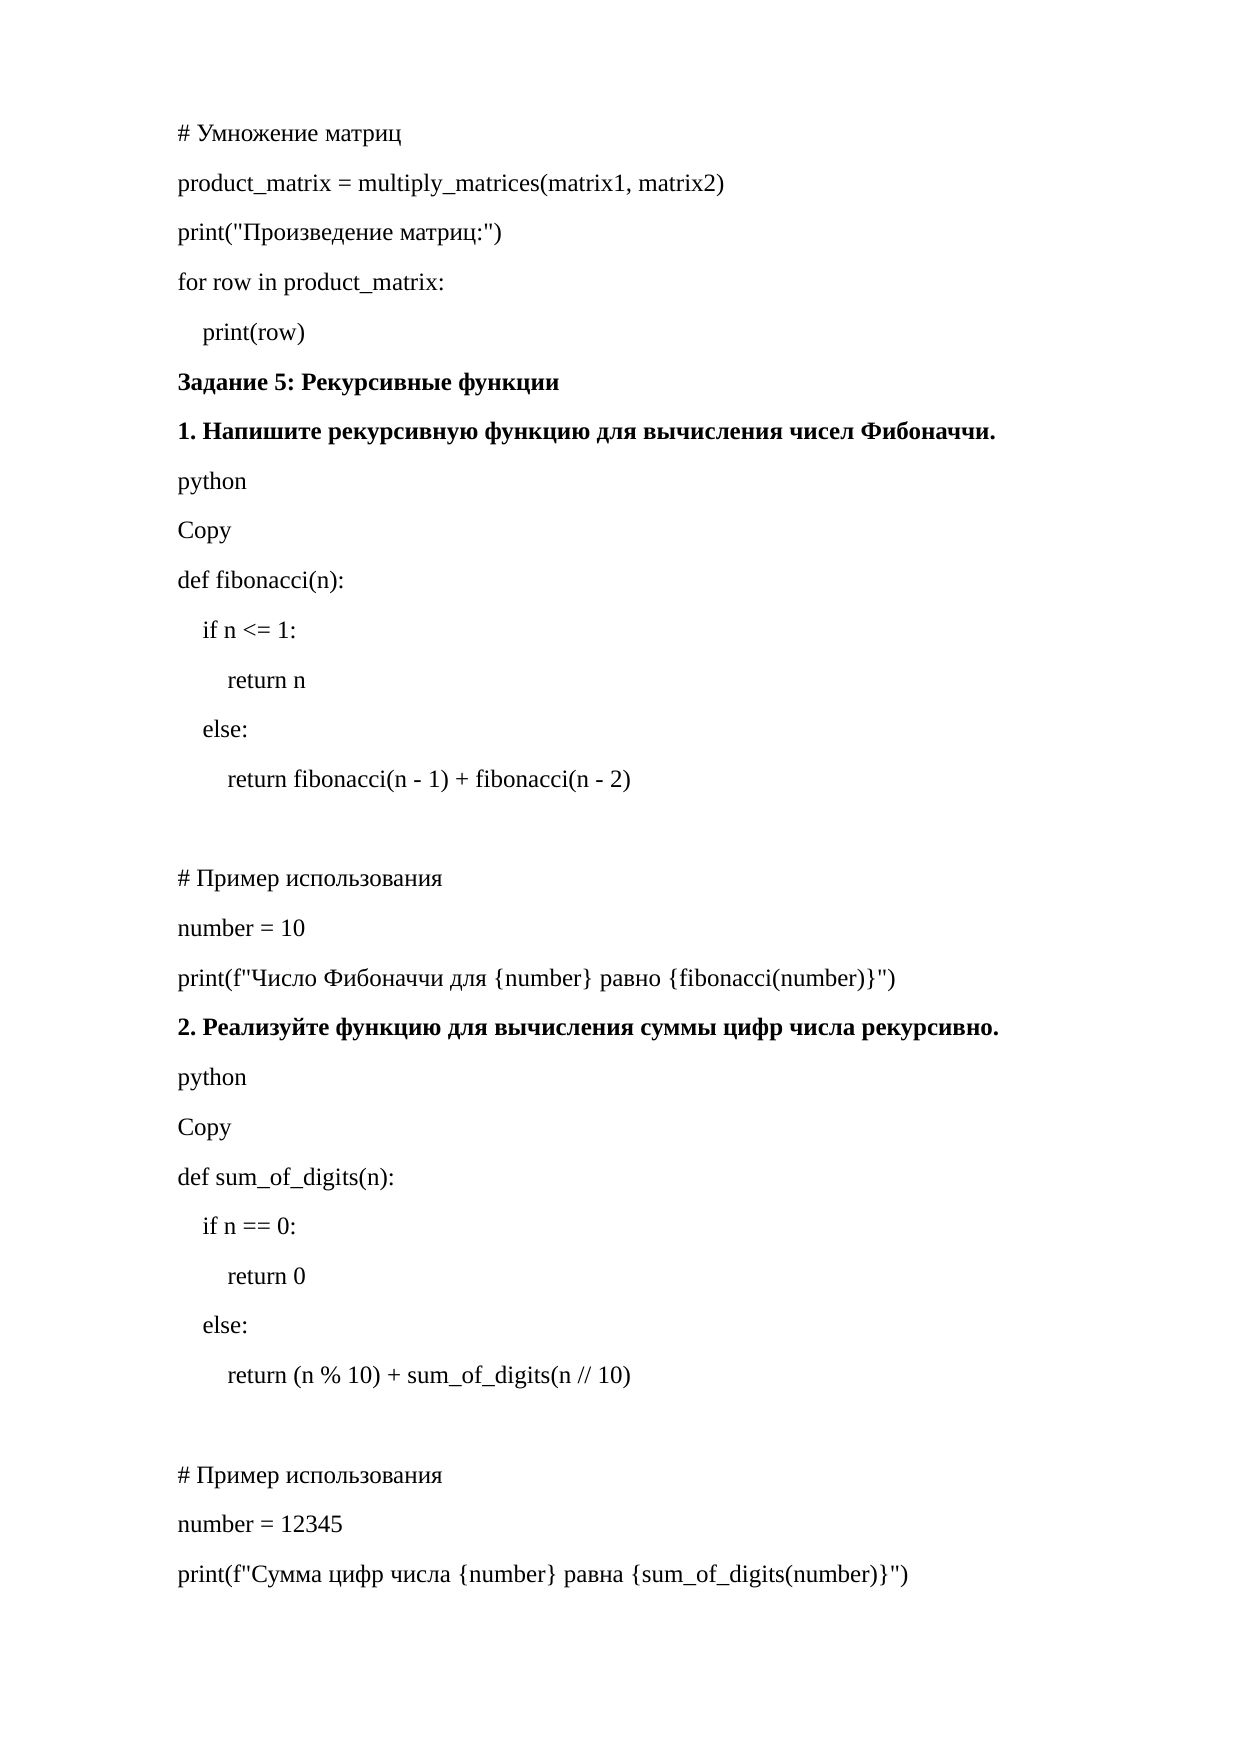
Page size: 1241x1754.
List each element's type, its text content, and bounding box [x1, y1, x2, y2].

text Задание 5: Рекурсивные функции [177, 367, 1152, 395]
text if n == 0: [177, 1211, 1152, 1240]
text python [177, 466, 1152, 495]
text return 0 [177, 1261, 1152, 1290]
text Copy [177, 516, 1152, 544]
text for row in product_matrix: [177, 267, 1152, 296]
text product_matrix = multiply_matrices(matrix1, matrix2) [177, 168, 1152, 197]
text 2. Реализуйте функцию для вычисления суммы цифр числа рекурсивно. [177, 1012, 1152, 1041]
text print(f"Сумма цифр числа {number} равна {sum_of_digits(number)}") [177, 1559, 1152, 1588]
text return (n % 10) + sum_of_digits(n // 10) [177, 1360, 1152, 1389]
text print("Произведение матриц:") [177, 217, 1152, 246]
text print(row) [177, 317, 1152, 346]
text # Пример использования [177, 863, 1152, 892]
text print(f"Число Фибоначчи для {number} равно {fibonacci(number)}") [177, 963, 1152, 992]
text return n [177, 665, 1152, 693]
text # Умножение матриц [177, 118, 1152, 147]
text python [177, 1062, 1152, 1091]
text # Пример использования [177, 1460, 1152, 1488]
text number = 10 [177, 913, 1152, 942]
text 1. Напишите рекурсивную функцию для вычисления чисел Фибоначчи. [177, 416, 1152, 445]
text return fibonacci(n - 1) + fibonacci(n - 2) [177, 764, 1152, 793]
text if n <= 1: [177, 615, 1152, 644]
text number = 12345 [177, 1509, 1152, 1538]
text else: [177, 1311, 1152, 1339]
text Copy [177, 1112, 1152, 1141]
text def sum_of_digits(n): [177, 1162, 1152, 1190]
text def fibonacci(n): [177, 565, 1152, 594]
text else: [177, 714, 1152, 743]
